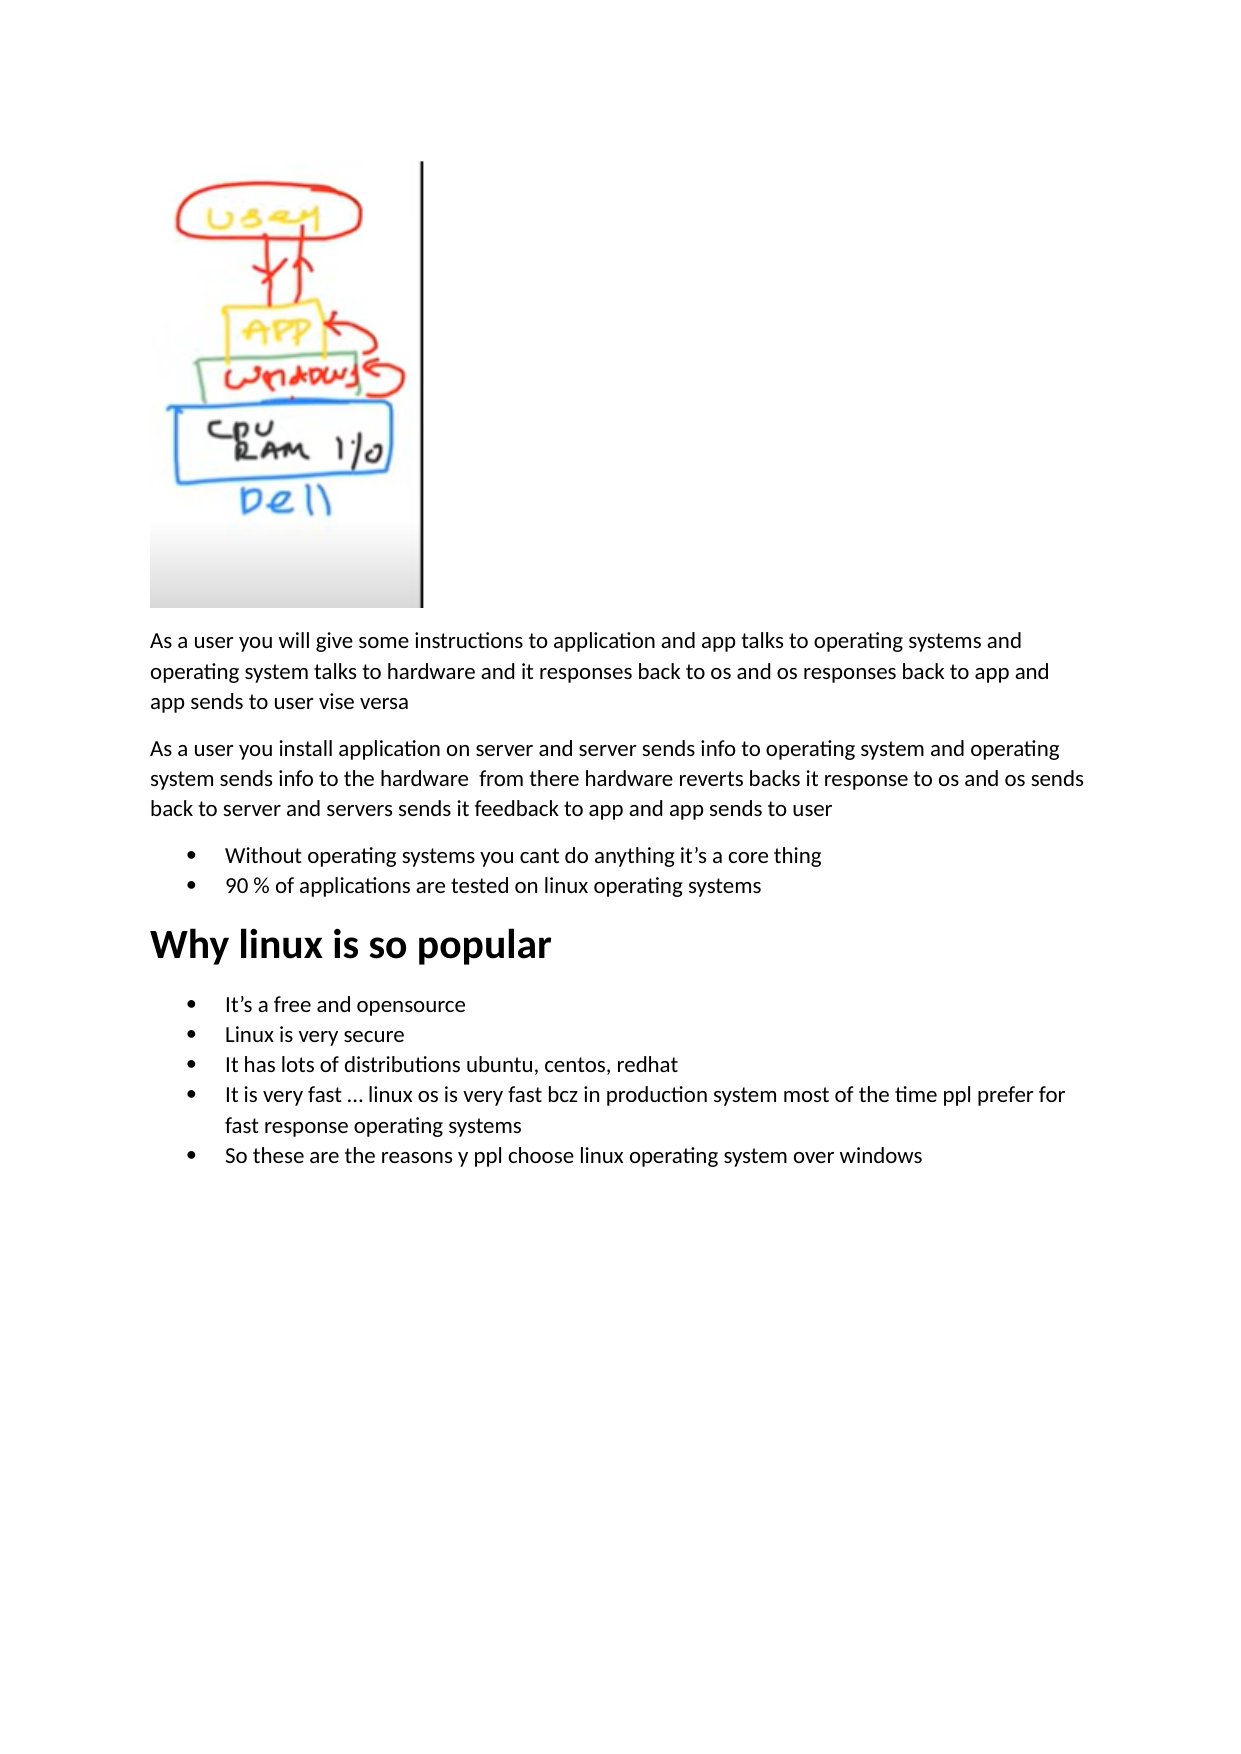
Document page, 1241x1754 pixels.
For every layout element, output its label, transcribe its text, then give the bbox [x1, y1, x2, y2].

text As a user you install application on server and server sends info to operating system and operating system sends info to the hardware from there hardware reverts backs it response to os and os sends back to server and servers sends it feedback to app and app sends to user [150, 734, 1090, 822]
picture [150, 150, 424, 608]
list 90 % of applications are tested on linux operating systems [187, 871, 1090, 899]
list It’s a free and opensource [187, 990, 1090, 1018]
list Without operating systems you cant do anything it’s a core thing [187, 841, 1090, 869]
list Linux is very secure [187, 1020, 1090, 1048]
list It is very fast … linux os is very fast bcz in production system most of the time ppl prefer for fast response operating systems [187, 1081, 1090, 1139]
list So these are the reasons y ppl choose linux operating system over windows [187, 1141, 1090, 1169]
list It has lots of distributions ubuntu, centos, redhat [187, 1050, 1090, 1078]
text As a user you will give some instructions to application and app talks to operating systems and operating system talks to hardware and it responses back to os and os responses back to app and app sends to user vise versa [150, 627, 1090, 715]
text Why linux is so popular [150, 918, 1090, 969]
